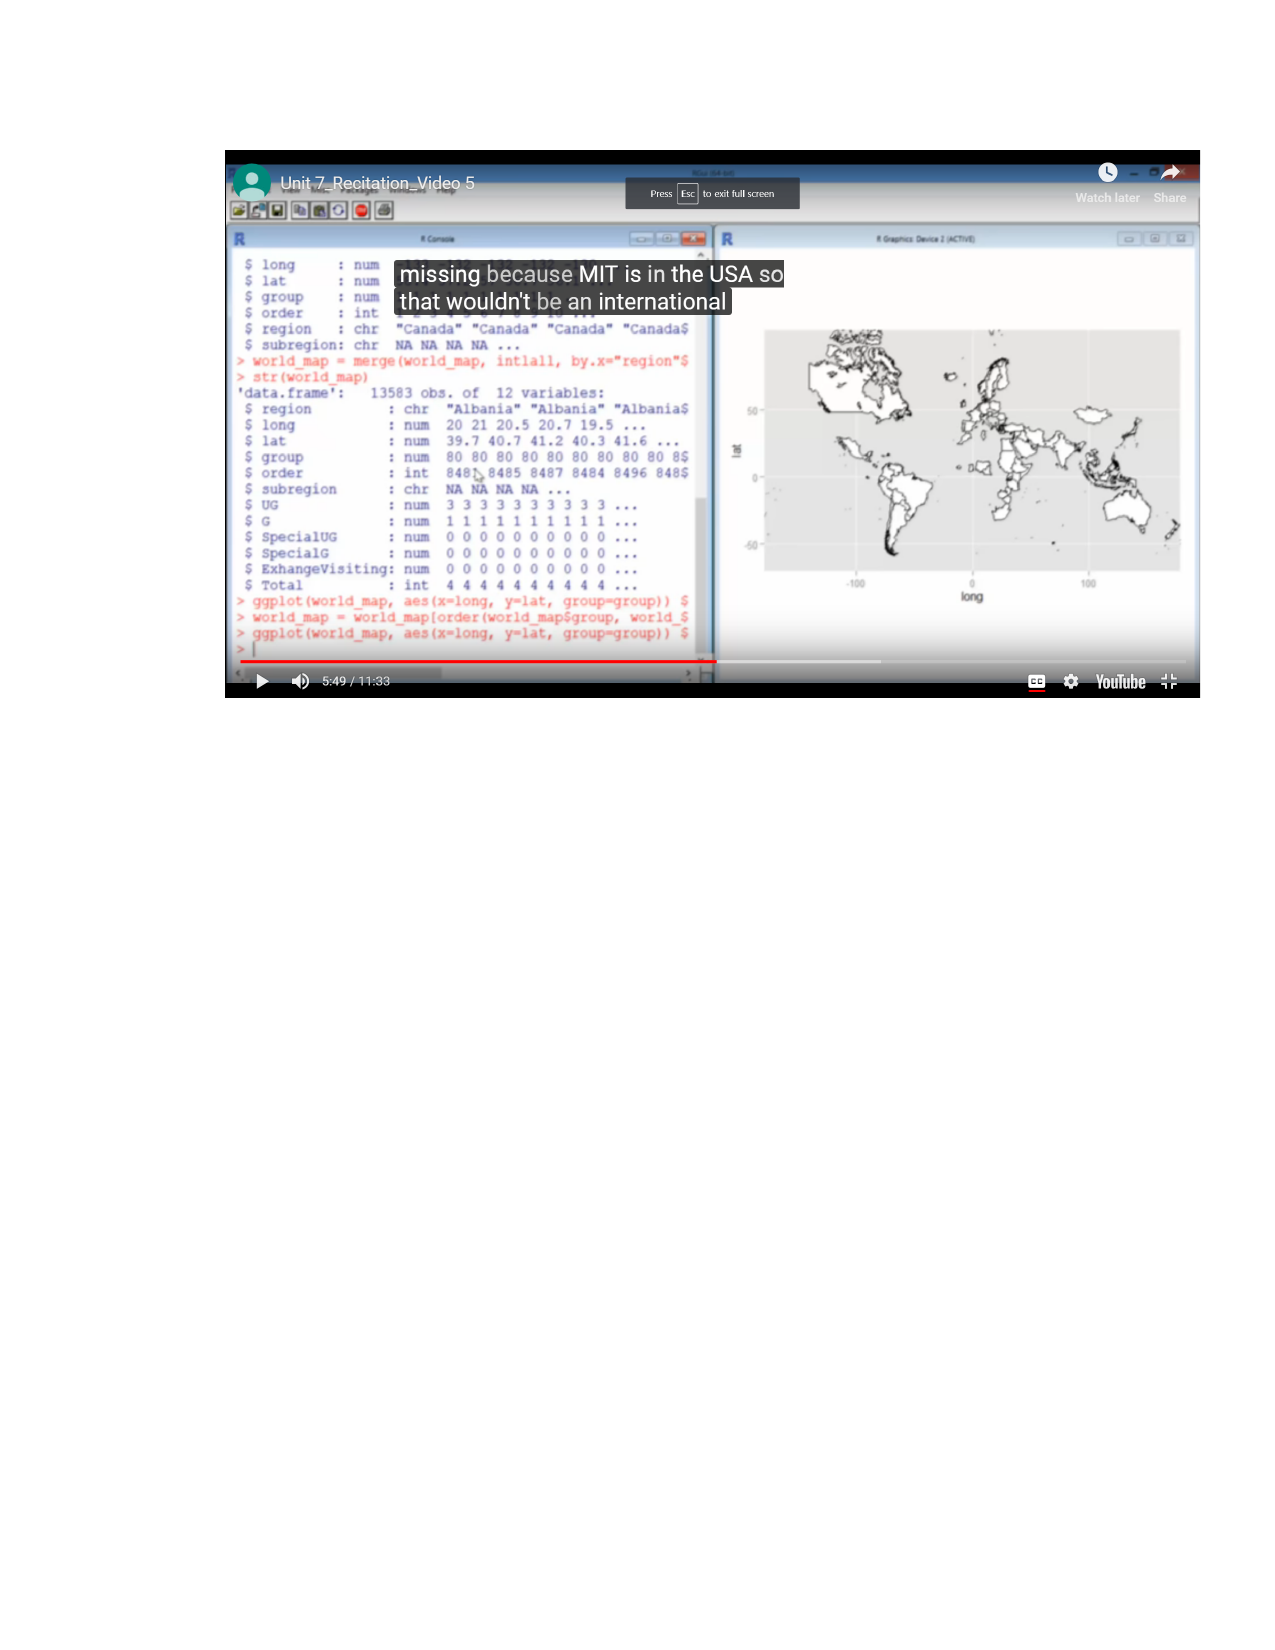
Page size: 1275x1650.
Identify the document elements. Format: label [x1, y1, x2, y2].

picture [225, 150, 1200, 698]
